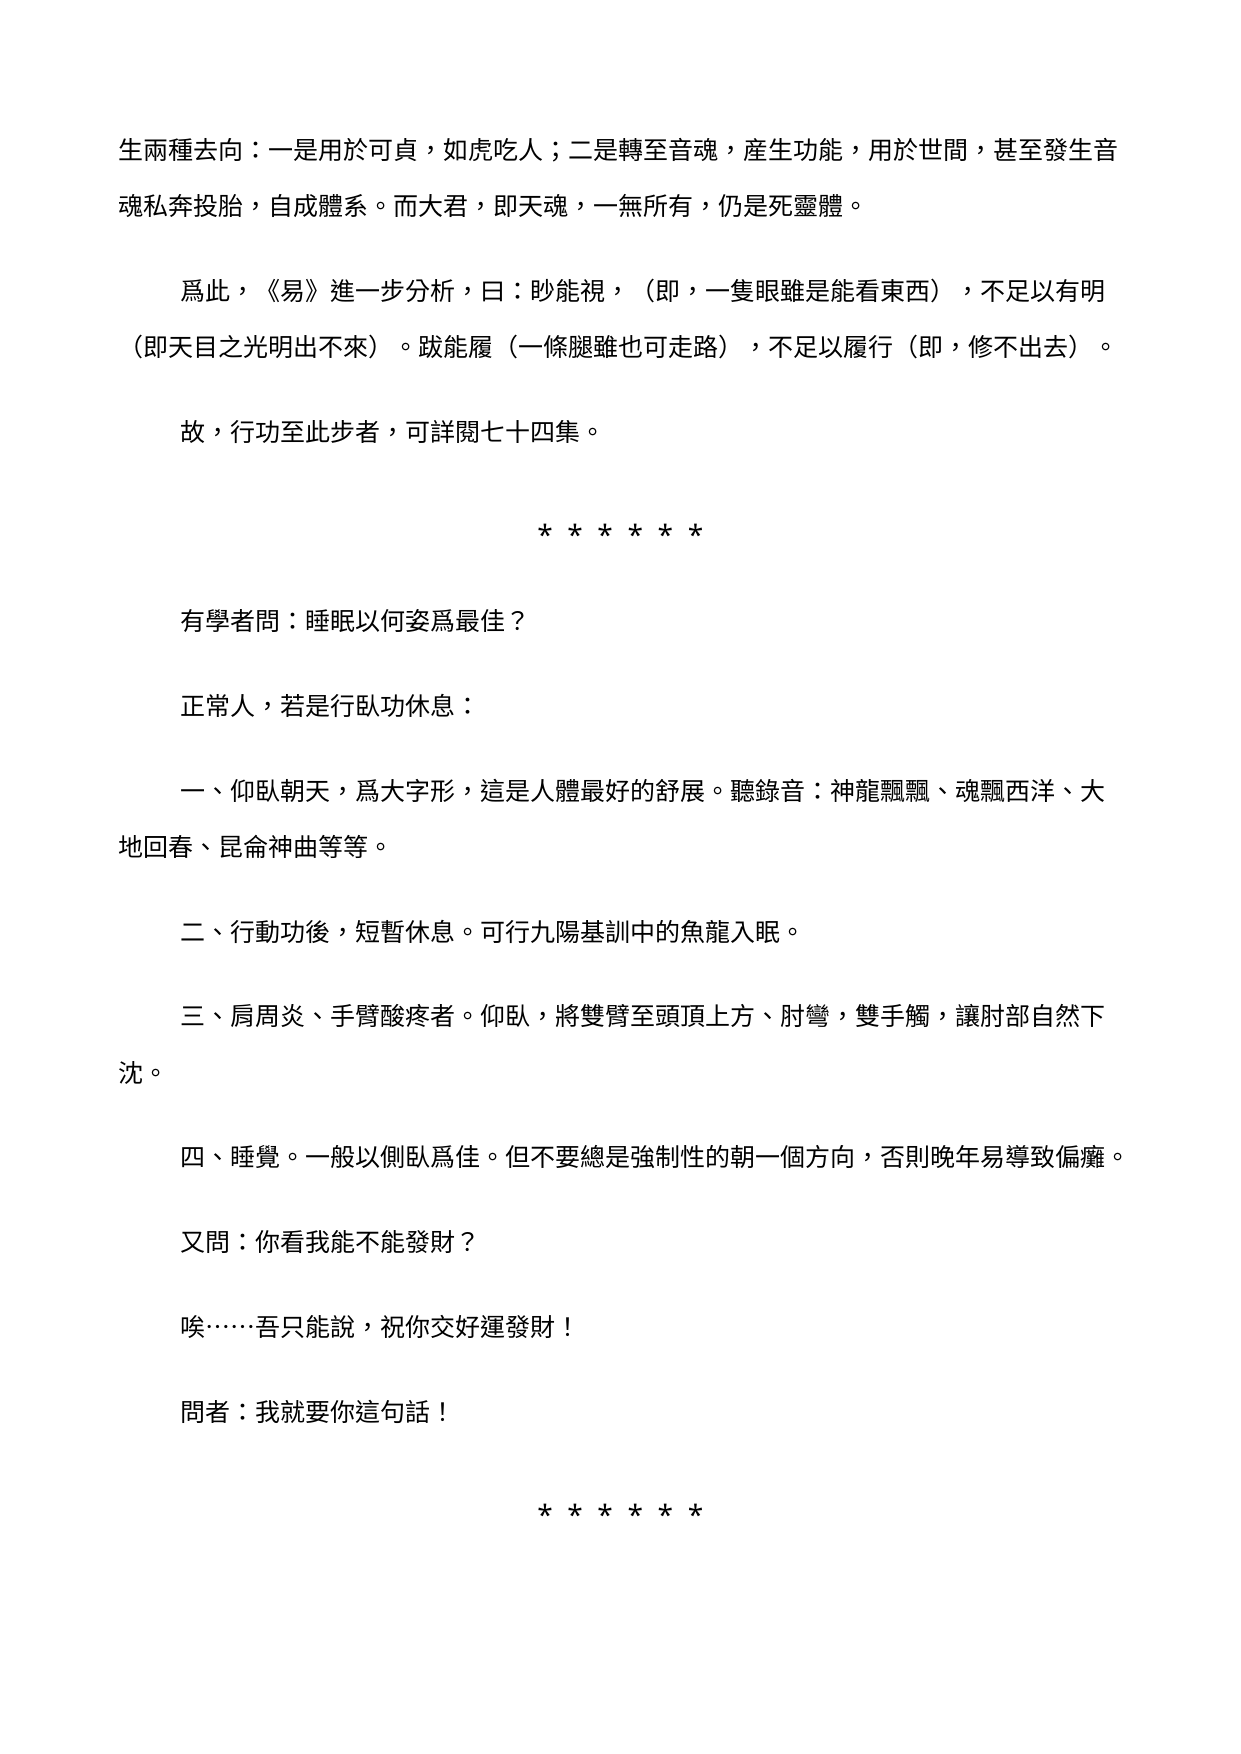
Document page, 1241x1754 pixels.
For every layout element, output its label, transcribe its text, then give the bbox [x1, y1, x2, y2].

text * * * * * * [118, 497, 1122, 572]
text 二、行動功後，短暫休息。可行九陽基訓中的魚龍入眠。 [118, 911, 1122, 949]
text 四、睡覺。一般以側臥爲佳。但不要總是強制性的朝一個方向，否則晚年易導致偏癱。 [118, 1137, 1122, 1175]
text 爲此，《易》進一步分析，曰：眇能視，（即，一隻眼雖是能看東西），不足以有明（即天目之光明出不來）。跋能履（一條腿雖也可走路），不足以履行（即，修不出去）。 [118, 271, 1122, 364]
text 三、肩周炎、手臂酸疼者。仰臥，將雙臂至頭頂上方、肘彎，雙手觸，讓肘部自然下沈。 [118, 996, 1122, 1090]
text 有學者問：睡眠以何姿爲最佳？ [118, 601, 1122, 638]
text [118, 130, 1122, 223]
text 故，行功至此步者，可詳閱七十四集。 [118, 412, 1122, 449]
text 又問：你看我能不能發財？ [118, 1222, 1122, 1259]
text * * * * * * [118, 1476, 1122, 1551]
text 問者：我就要你這句話！ [118, 1392, 1122, 1429]
text 正常人，若是行臥功休息： [118, 686, 1122, 723]
text 唉……吾只能說，祝你交好運發財！ [118, 1307, 1122, 1344]
text 一、仰臥朝天，爲大字形，這是人體最好的舒展。聽錄音：神龍飄飄、魂飄西洋、大地回春、昆侖神曲等等。 [118, 770, 1122, 864]
